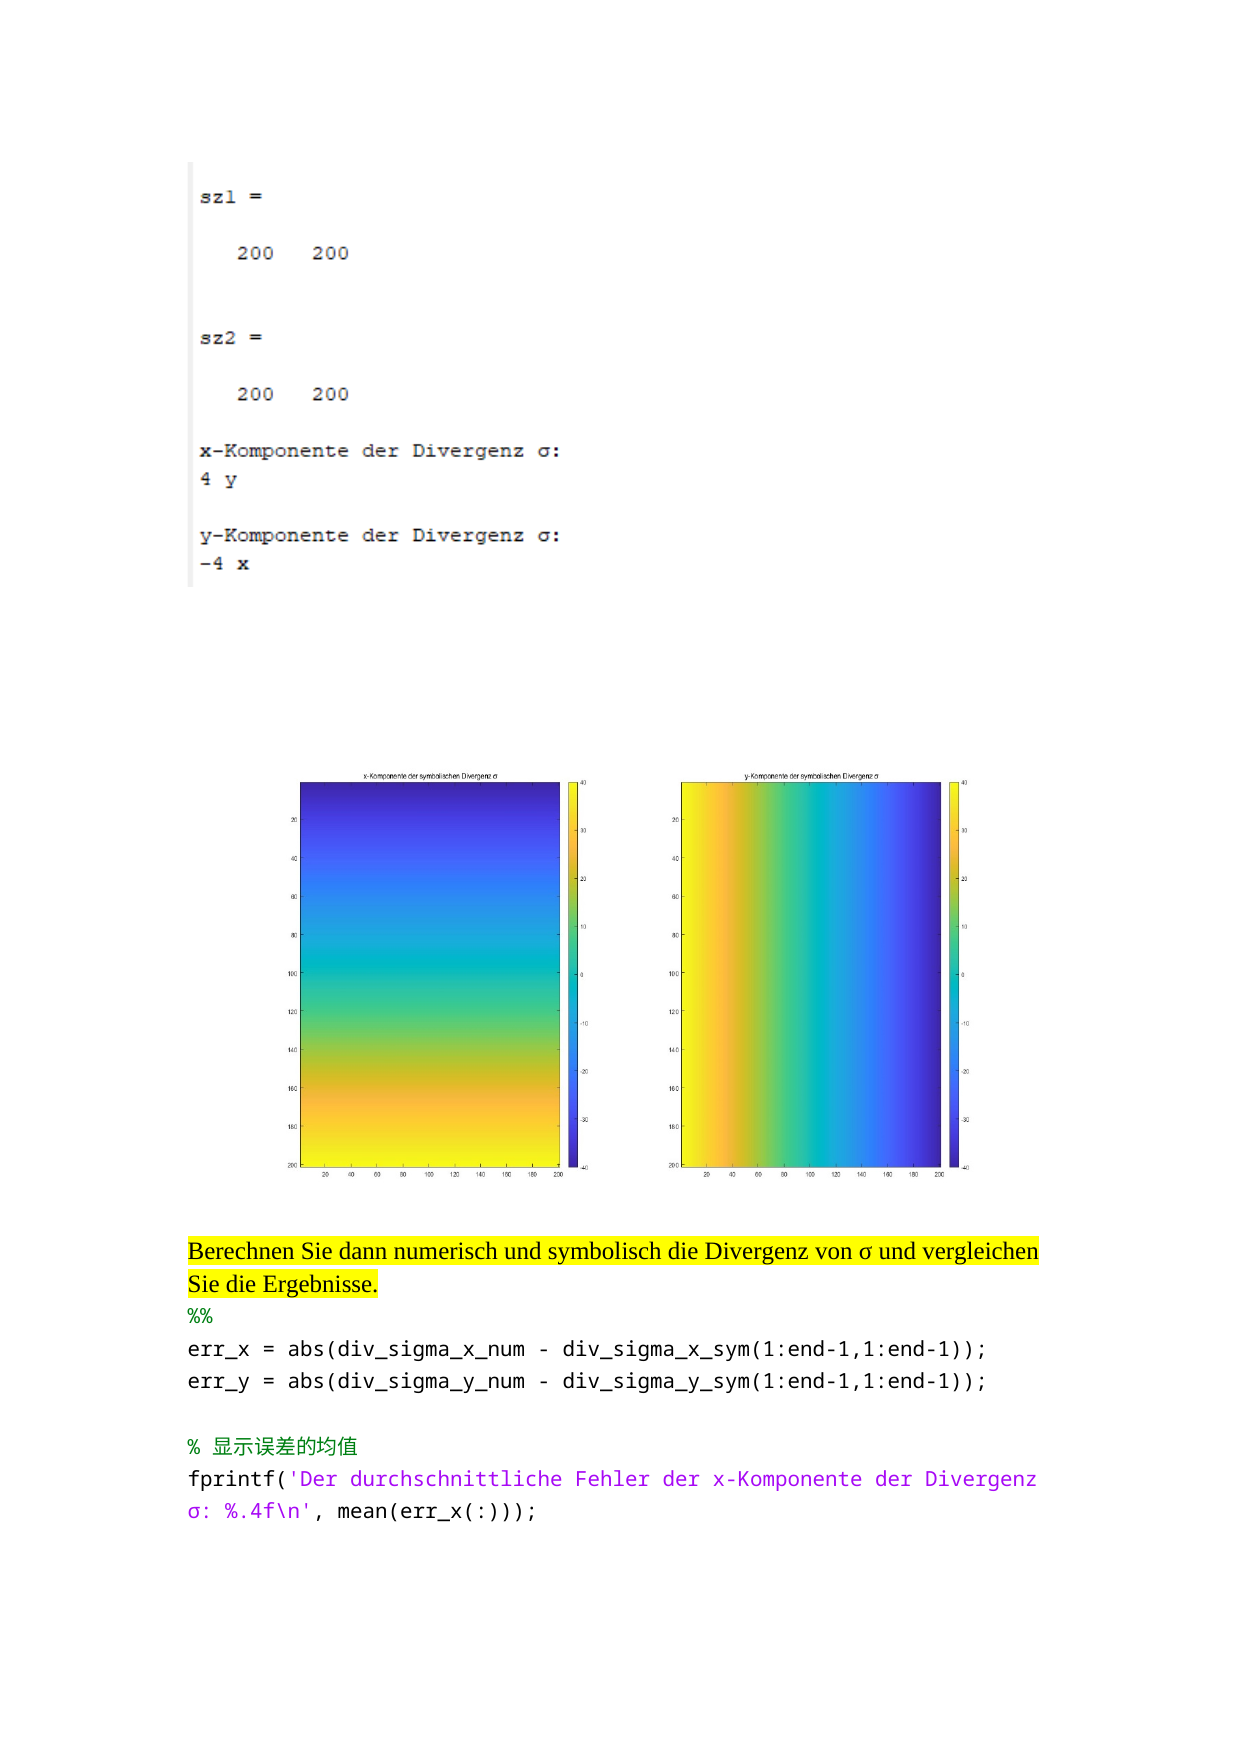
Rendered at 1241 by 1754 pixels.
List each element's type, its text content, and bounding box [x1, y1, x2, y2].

text fprintf('Der durchschnittliche Fehler der x-Komponente der Divergenz σ: %.4f\n', mean(err_x(:))); [187, 1462, 1053, 1527]
text err_x = abs(div_sigma_x_num - div_sigma_x_sym(1:end-1,1:end-1)); [187, 1332, 1053, 1364]
text Berechnen Sie dann numerisch und symbolisch die Divergenz von σ und vergleichen Sie die Ergebnisse. [187, 1234, 1053, 1299]
text %% [187, 1299, 1053, 1332]
picture [187, 162, 716, 587]
text err_y = abs(div_sigma_y_num - div_sigma_y_sym(1:end-1,1:end-1)); [187, 1364, 1053, 1397]
text % 显示误差的均值 [187, 1429, 1053, 1462]
picture [187, 747, 1053, 1219]
